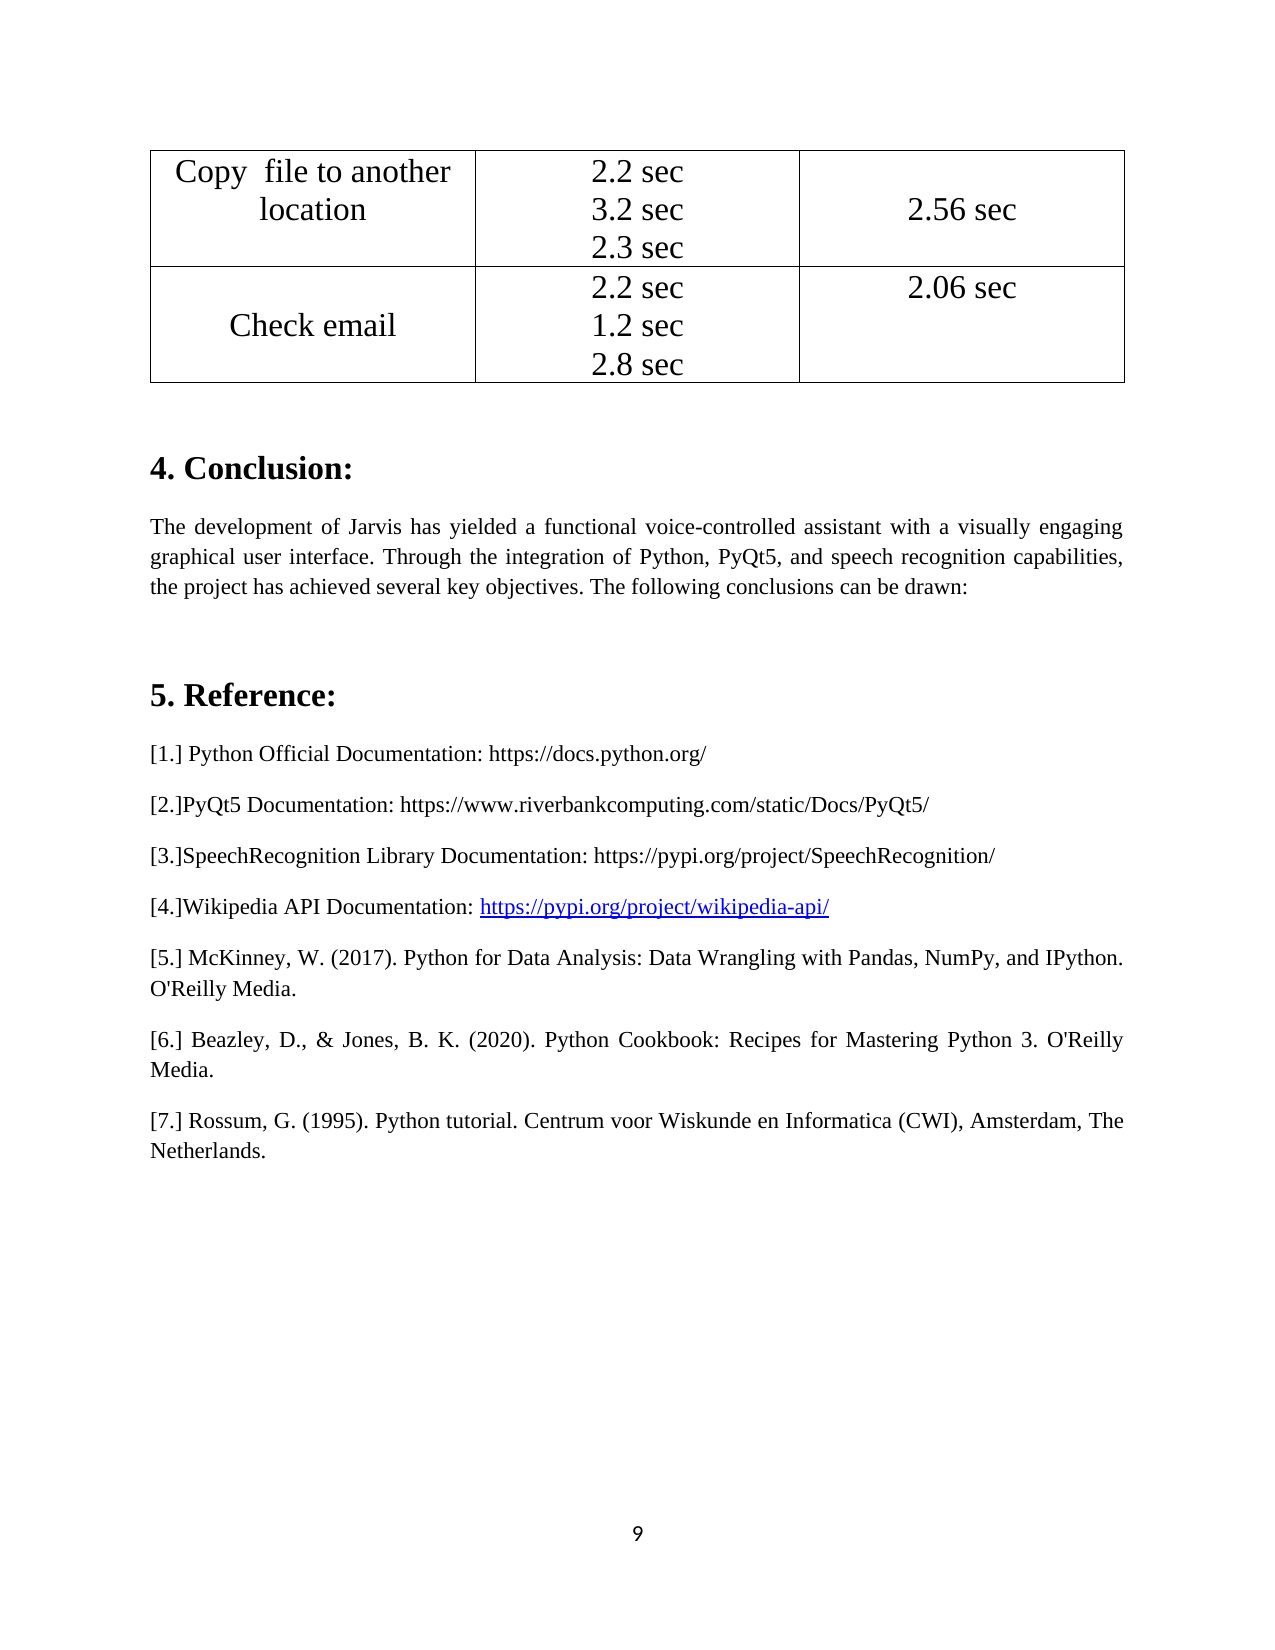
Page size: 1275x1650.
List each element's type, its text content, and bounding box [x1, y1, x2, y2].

table_cell Copy file to another location [151, 151, 475, 266]
table_cell Check email [151, 267, 475, 382]
text 5. Reference: [150, 675, 1125, 714]
text The development of Jarvis has yielded a functional voice-controlled assistant with a visually engaging graphical user interface. Through the integration of Python, PyQt5, and speech recognition capabilities, the project has achieved several key objectives. The following conclusions can be drawn: [150, 513, 1125, 600]
text [2.]PyQt5 Documentation: https://www.riverbankcomputing.com/static/Docs/PyQt5/ [150, 791, 1125, 818]
text [1.] Python Official Documentation: https://docs.python.org/ [150, 740, 1125, 767]
text [5.] McKinney, W. (2017). Python for Data Analysis: Data Wrangling with Pandas, NumPy, and IPython. O'Reilly Media. [150, 944, 1125, 1001]
text [3.]SpeechRecognition Library Documentation: https://pypi.org/project/SpeechRecognition/ [150, 842, 1125, 869]
table_cell 2.2 sec 1.2 sec 2.8 sec [476, 267, 799, 382]
text [6.] Beazley, D., & Jones, B. K. (2020). Python Cookbook: Recipes for Mastering Python 3. O'Reilly Media. [150, 1026, 1125, 1082]
table_cell 2.56 sec [800, 151, 1124, 266]
text [7.] Rossum, G. (1995). Python tutorial. Centrum voor Wiskunde en Informatica (CWI), Amsterdam, The Netherlands. [150, 1107, 1125, 1163]
text [4.]Wikipedia API Documentation: https://pypi.org/project/wikipedia-api/ [150, 893, 1125, 920]
table_cell 2.06 sec [800, 267, 1124, 382]
text 4. Conclusion: [150, 448, 1125, 486]
table_cell 2.2 sec 3.2 sec 2.3 sec [476, 151, 799, 266]
